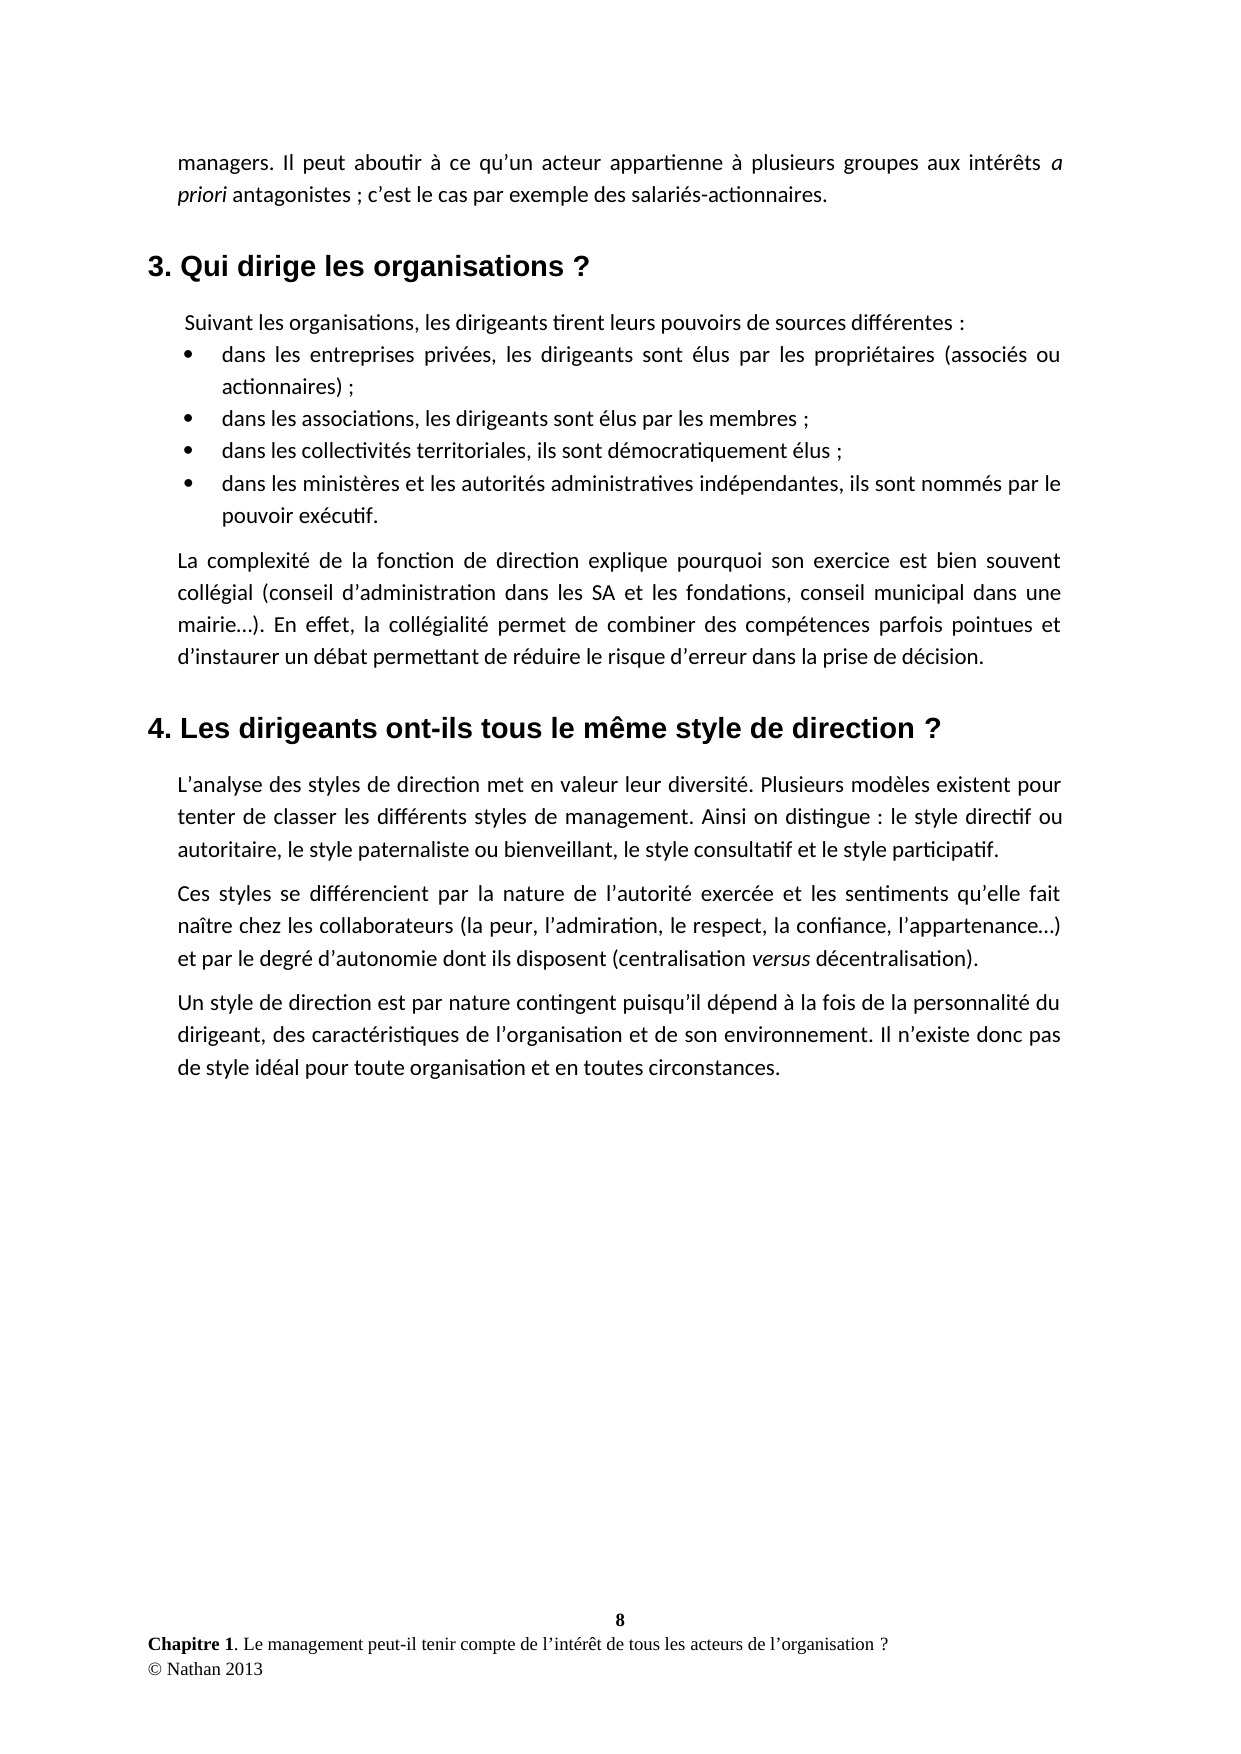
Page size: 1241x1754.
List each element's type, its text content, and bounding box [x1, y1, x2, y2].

list dans les associations, les dirigeants sont élus par les membres ; [184, 404, 1063, 432]
text Ces styles se différencient par la nature de l’autorité exercée et les sentiments qu’elle fait naître chez les collaborateurs (la peur, l’admiration, le respect, la confiance, l’appartenance…) et par le degré d’autonomie dont ils disposent (centralisation versus décentralisation). [177, 879, 1063, 972]
text Un style de direction est par nature contingent puisqu’il dépend à la fois de la personnalité du dirigeant, des caractéristiques de l’organisation et de son environnement. Il n’existe donc pas de style idéal pour toute organisation et en toutes circonstances. [177, 988, 1063, 1081]
text Suivant les organisations, les dirigeants tirent leurs pouvoirs de sources différentes : [184, 308, 1063, 336]
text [177, 148, 1063, 208]
list dans les entreprises privées, les dirigeants sont élus par les propriétaires (associés ou actionnaires) ; [184, 340, 1063, 400]
text L’analyse des styles de direction met en valeur leur diversité. Plusieurs modèles existent pour tenter de classer les différents styles de management. Ainsi on distingue : le style directif ou autoritaire, le style paternaliste ou bienveillant, le style consultatif et le style participatif. [177, 770, 1063, 863]
text 4. Les dirigeants ont-ils tous le même style de direction ? [148, 712, 1092, 745]
text 3. Qui dirige les organisations ? [148, 249, 1092, 283]
list dans les collectivités territoriales, ils sont démocratiquement élus ; [184, 437, 1063, 465]
text La complexité de la fonction de direction explique pourquoi son exercice est bien souvent collégial (conseil d’administration dans les SA et les fondations, conseil municipal dans une mairie…). En effet, la collégialité permet de combiner des compétences parfois pointues et d’instaurer un débat permettant de réduire le risque d’erreur dans la prise de décision. [177, 546, 1063, 670]
list dans les ministères et les autorités administratives indépendantes, ils sont nommés par le pouvoir exécutif. [184, 469, 1063, 529]
